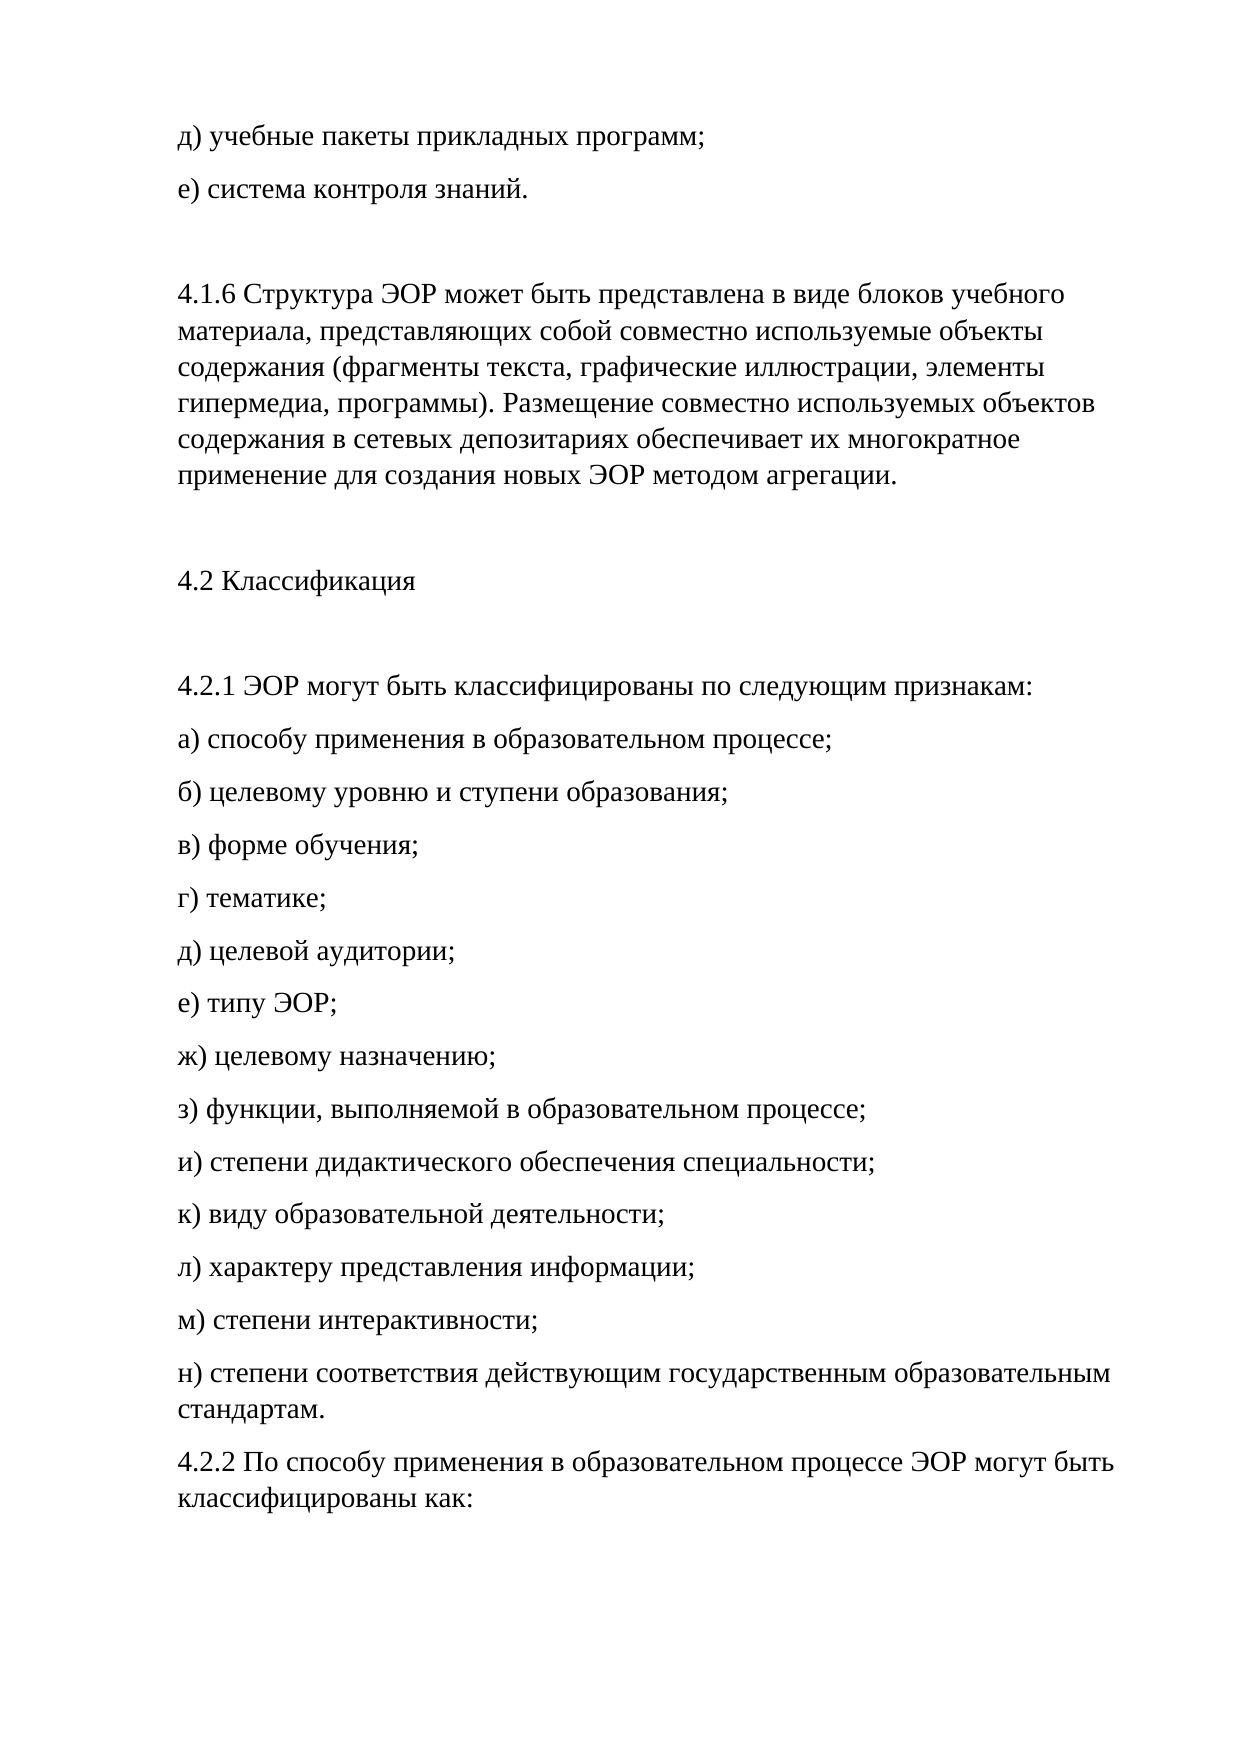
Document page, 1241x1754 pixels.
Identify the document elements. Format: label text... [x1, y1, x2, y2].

text и) степени дидактического обеспечения специальности; [177, 1144, 1152, 1177]
text з) функции, выполняемой в образовательном процессе; [177, 1091, 1152, 1124]
text 4.2.2 По способу применения в образовательном процессе ЭОР могут быть классифицированы как: [177, 1444, 1152, 1514]
text 4.2 Классификация [177, 563, 1152, 596]
text е) система контроля знаний. [177, 171, 1152, 204]
text к) виду образовательной деятельности; [177, 1197, 1152, 1230]
text в) форме обучения; [177, 827, 1152, 861]
text а) способу применения в образовательном процессе; [177, 721, 1152, 755]
text г) тематике; [177, 880, 1152, 913]
text 4.2.1 ЭОР могут быть классифицированы по следующим признакам: [177, 668, 1152, 702]
text д) учебные пакеты прикладных программ; [177, 118, 1152, 152]
text м) степени интерактивности; [177, 1302, 1152, 1336]
text н) степени соответствия действующим государственным образовательным стандартам. [177, 1355, 1152, 1425]
text ж) целевому назначению; [177, 1038, 1152, 1072]
text д) целевой аудитории; [177, 933, 1152, 966]
text 4.1.6 Структура ЭОР может быть представлена в виде блоков учебного материала, представляющих собой совместно используемые объекты содержания (фрагменты текста, графические иллюстрации, элементы гипермедиа, программы). Размещение совместно используемых объектов содержания в сетевых депозитариях обеспечивает их многократное применение для создания новых ЭОР методом агрегации. [177, 277, 1152, 491]
text л) характеру представления информации; [177, 1249, 1152, 1283]
text е) типу ЭОР; [177, 985, 1152, 1019]
text б) целевому уровню и ступени образования; [177, 774, 1152, 808]
